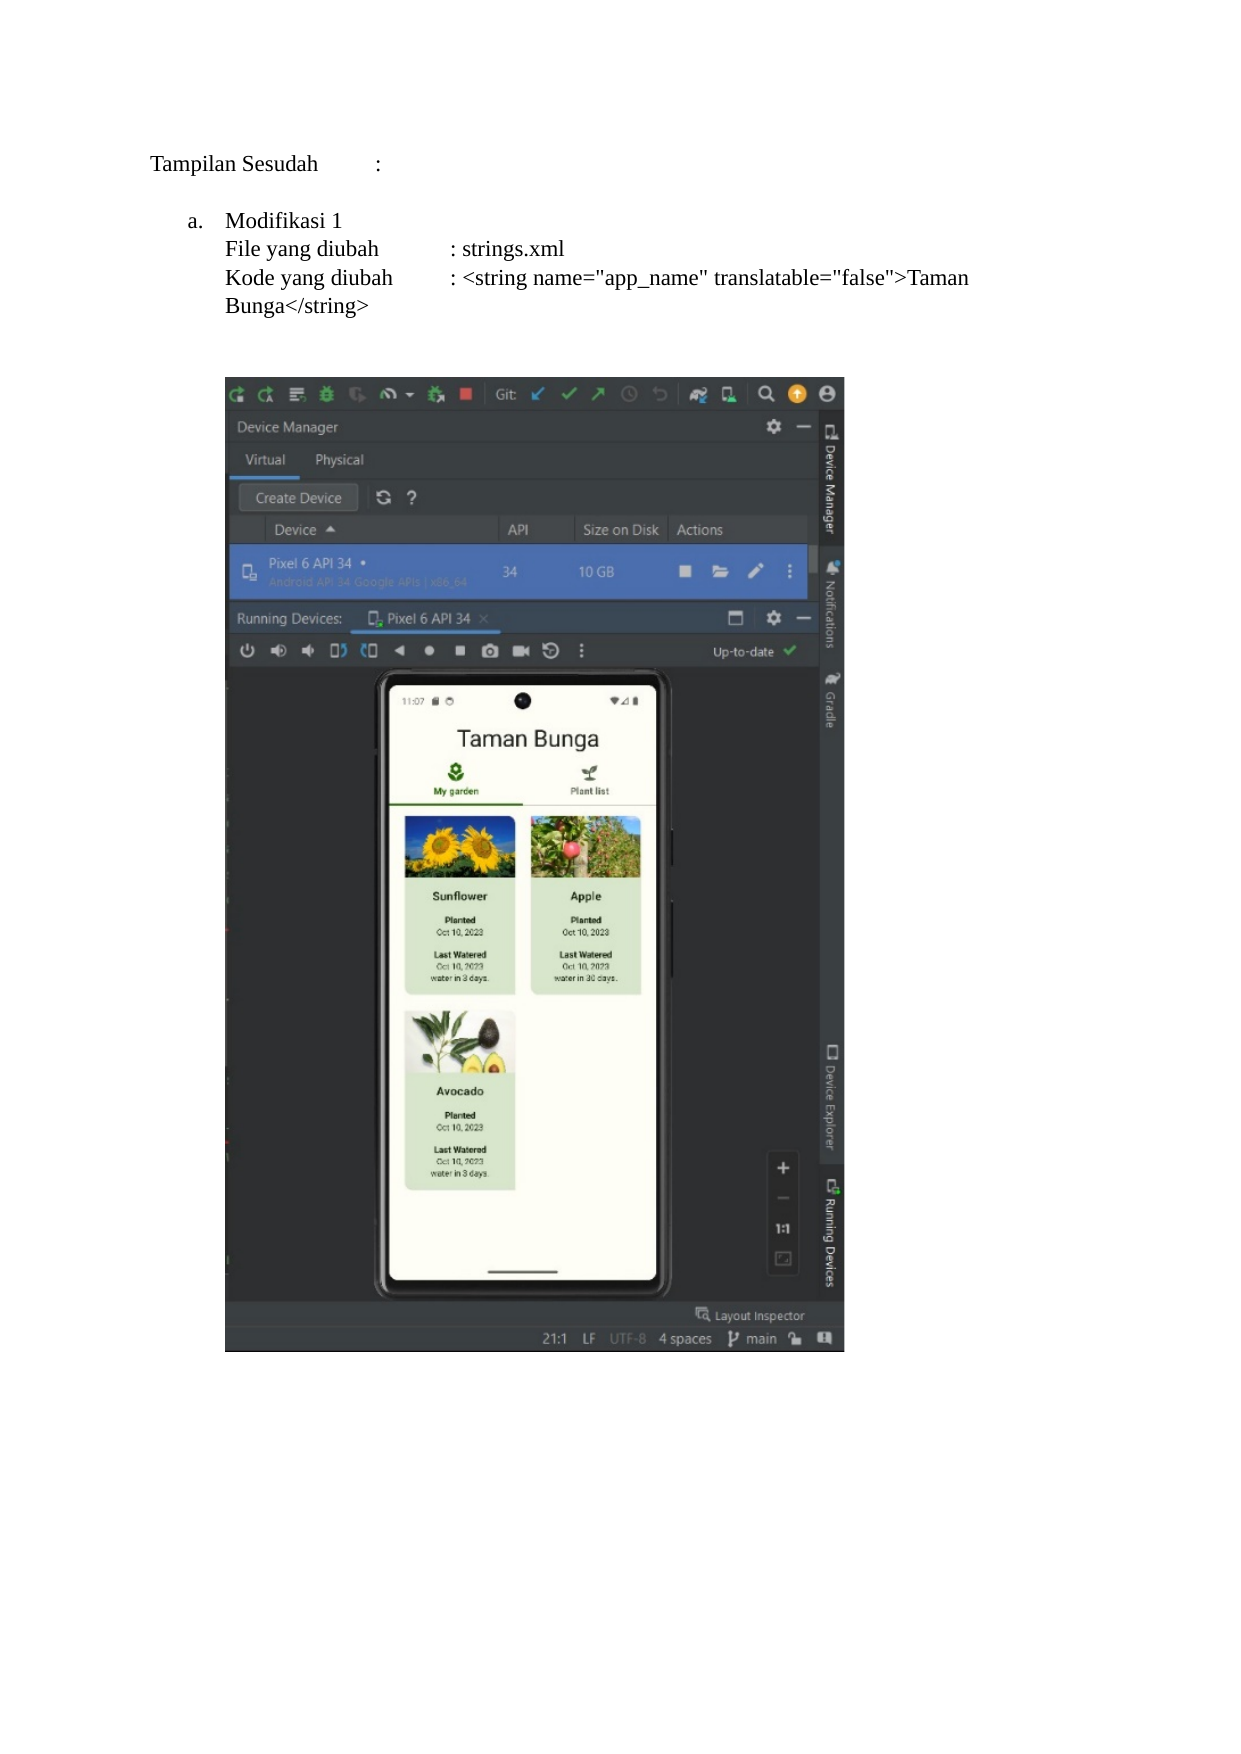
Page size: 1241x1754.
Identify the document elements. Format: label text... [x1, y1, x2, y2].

picture [225, 377, 845, 1352]
list File yang diubah : strings.xml [225, 235, 1090, 262]
text Tampilan Sesudah : [150, 150, 1090, 176]
list Modifikasi 1 [187, 207, 1090, 233]
list Kode yang diubah : <string name="app_name" translatable="false">Taman Bunga</string> [225, 264, 1090, 318]
